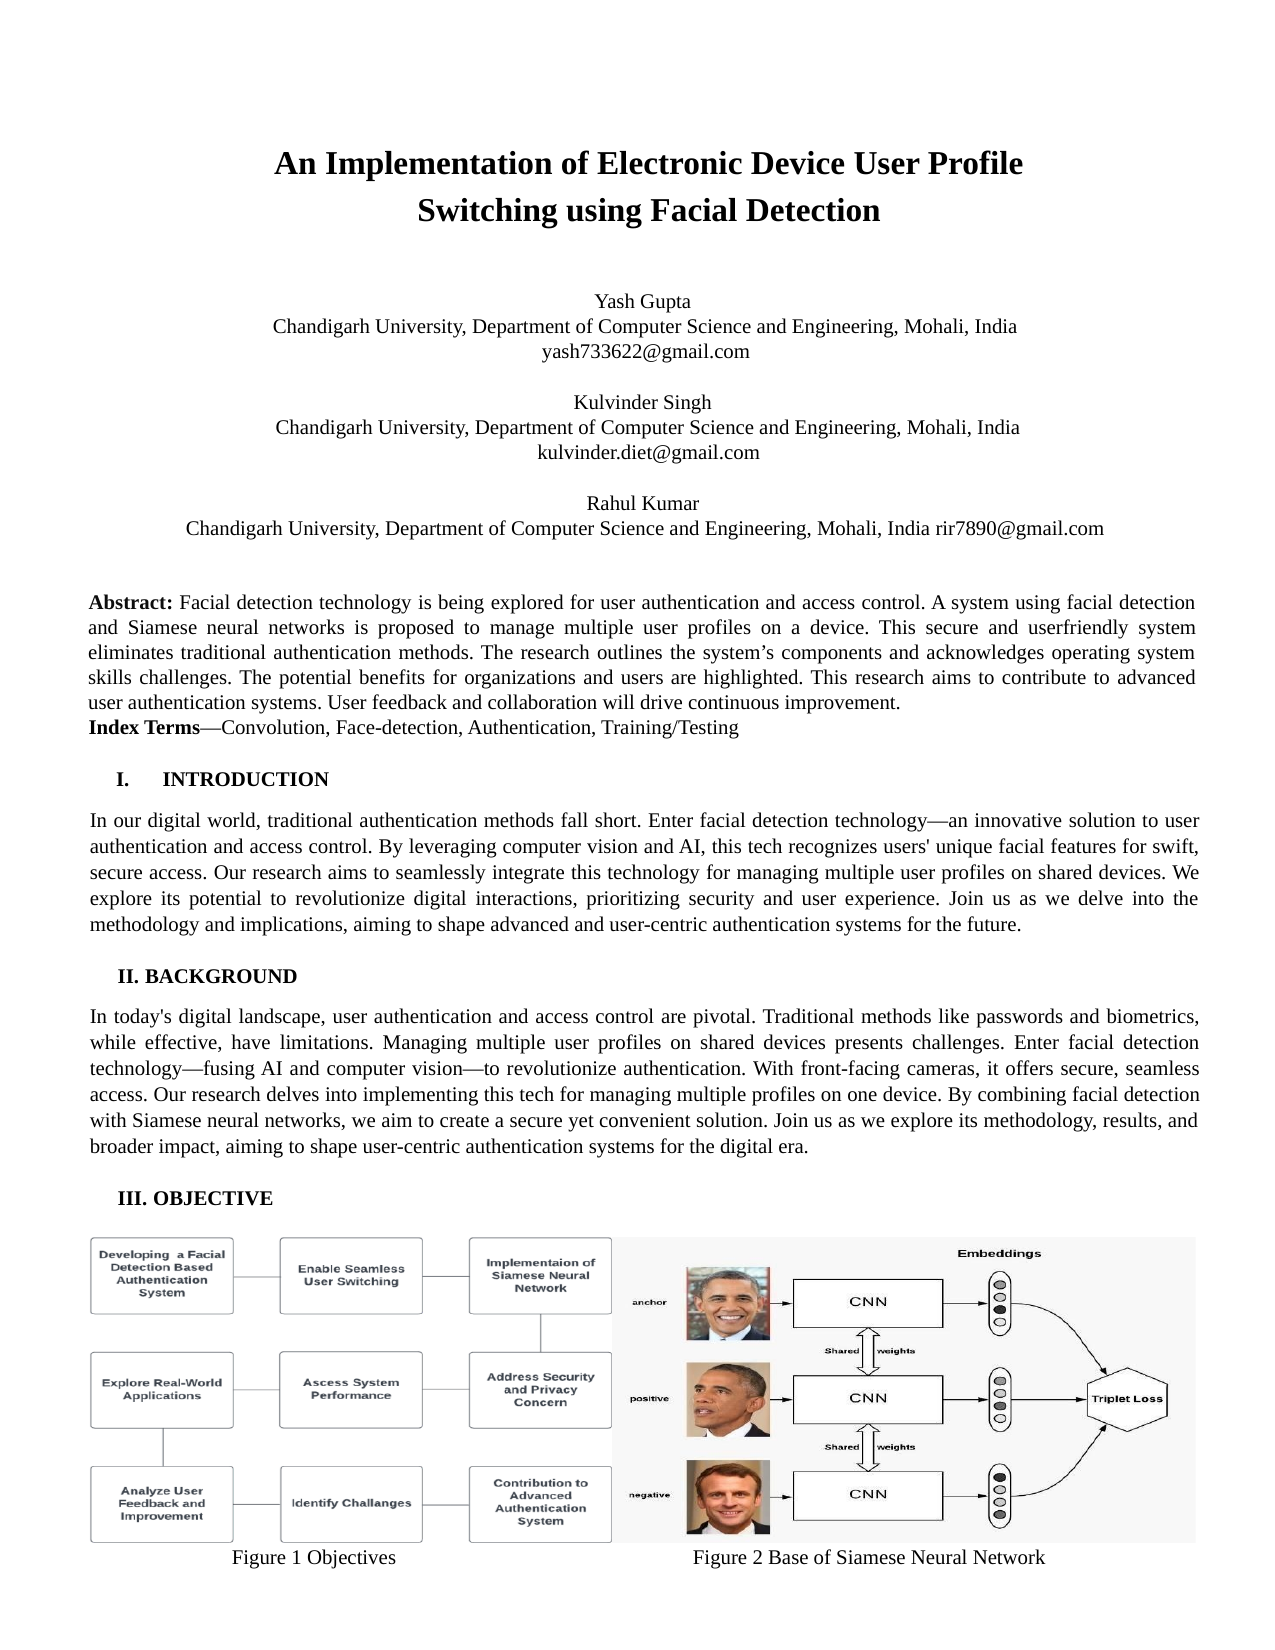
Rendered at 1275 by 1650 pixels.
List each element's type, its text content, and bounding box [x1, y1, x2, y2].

text Chandigarh University, Department of Computer Science and Engineering, Mohali, India yash733622@gmail.com [185, 314, 1106, 363]
text An Implementation of Electronic Device User Profile Switching using Facial Detection [201, 143, 1097, 228]
subtitle III. OBJECTIVE [117, 1186, 1196, 1210]
picture [89, 1237, 1196, 1543]
subtitle I. INTRODUCTION [89, 767, 1196, 791]
text Index Terms—Convolution, Face-detection, Authentication, Training/Testing [88, 715, 1197, 739]
text Kulvinder Singh [185, 390, 1100, 414]
text Figure 1 Objectives Figure 2 Base of Siamese Neural Network [185, 1545, 1101, 1569]
text In today's digital landscape, user authentication and access control are pivotal. Traditional methods like passwords and biometrics, while effective, have limitations. Managing multiple user profiles on shared devices presents challenges. Enter facial detection technology—fusing AI and computer vision—to revolutionize authentication. With front-facing cameras, it offers secure, seamless access. Our research delves into implementing this tech for managing multiple profiles on one device. By combining facial detection with Siamese neural networks, we aim to create a secure yet convenient solution. Join us as we explore its methodology, results, and broader impact, aiming to shape user-centric authentication systems for the digital era. [89, 1004, 1201, 1158]
text Abstract: Facial detection technology is being explored for user authentication and access control. A system using facial detection and Siamese neural networks is proposed to manage multiple user profiles on a device. This secure and userfriendly system eliminates traditional authentication methods. The research outlines the system’s components and acknowledges operating system skills challenges. The potential benefits for organizations and users are highlighted. This research aims to contribute to advanced user authentication systems. User feedback and collaboration will drive continuous improvement. [88, 589, 1197, 714]
text In our digital world, traditional authentication methods fall short. Enter facial detection technology—an innovative solution to user authentication and access control. By leveraging computer vision and AI, this tech recognizes users' unique facial features for swift, secure access. Our research aims to seamlessly integrate this technology for managing multiple user profiles on shared devices. We explore its potential to revolutionize digital interactions, prioritizing security and user experience. Join us as we delve into the methodology and implications, aiming to shape advanced and user-centric authentication systems for the future. [89, 808, 1201, 936]
text Chandigarh University, Department of Computer Science and Engineering, Mohali, India rir7890@gmail.com [185, 516, 1106, 540]
text Yash Gupta [185, 289, 1100, 313]
text Chandigarh University, Department of Computer Science and Engineering, Mohali, India kulvinder.diet@gmail.com [185, 415, 1111, 464]
text Rahul Kumar [185, 491, 1101, 515]
subtitle II. BACKGROUND [117, 963, 1196, 988]
